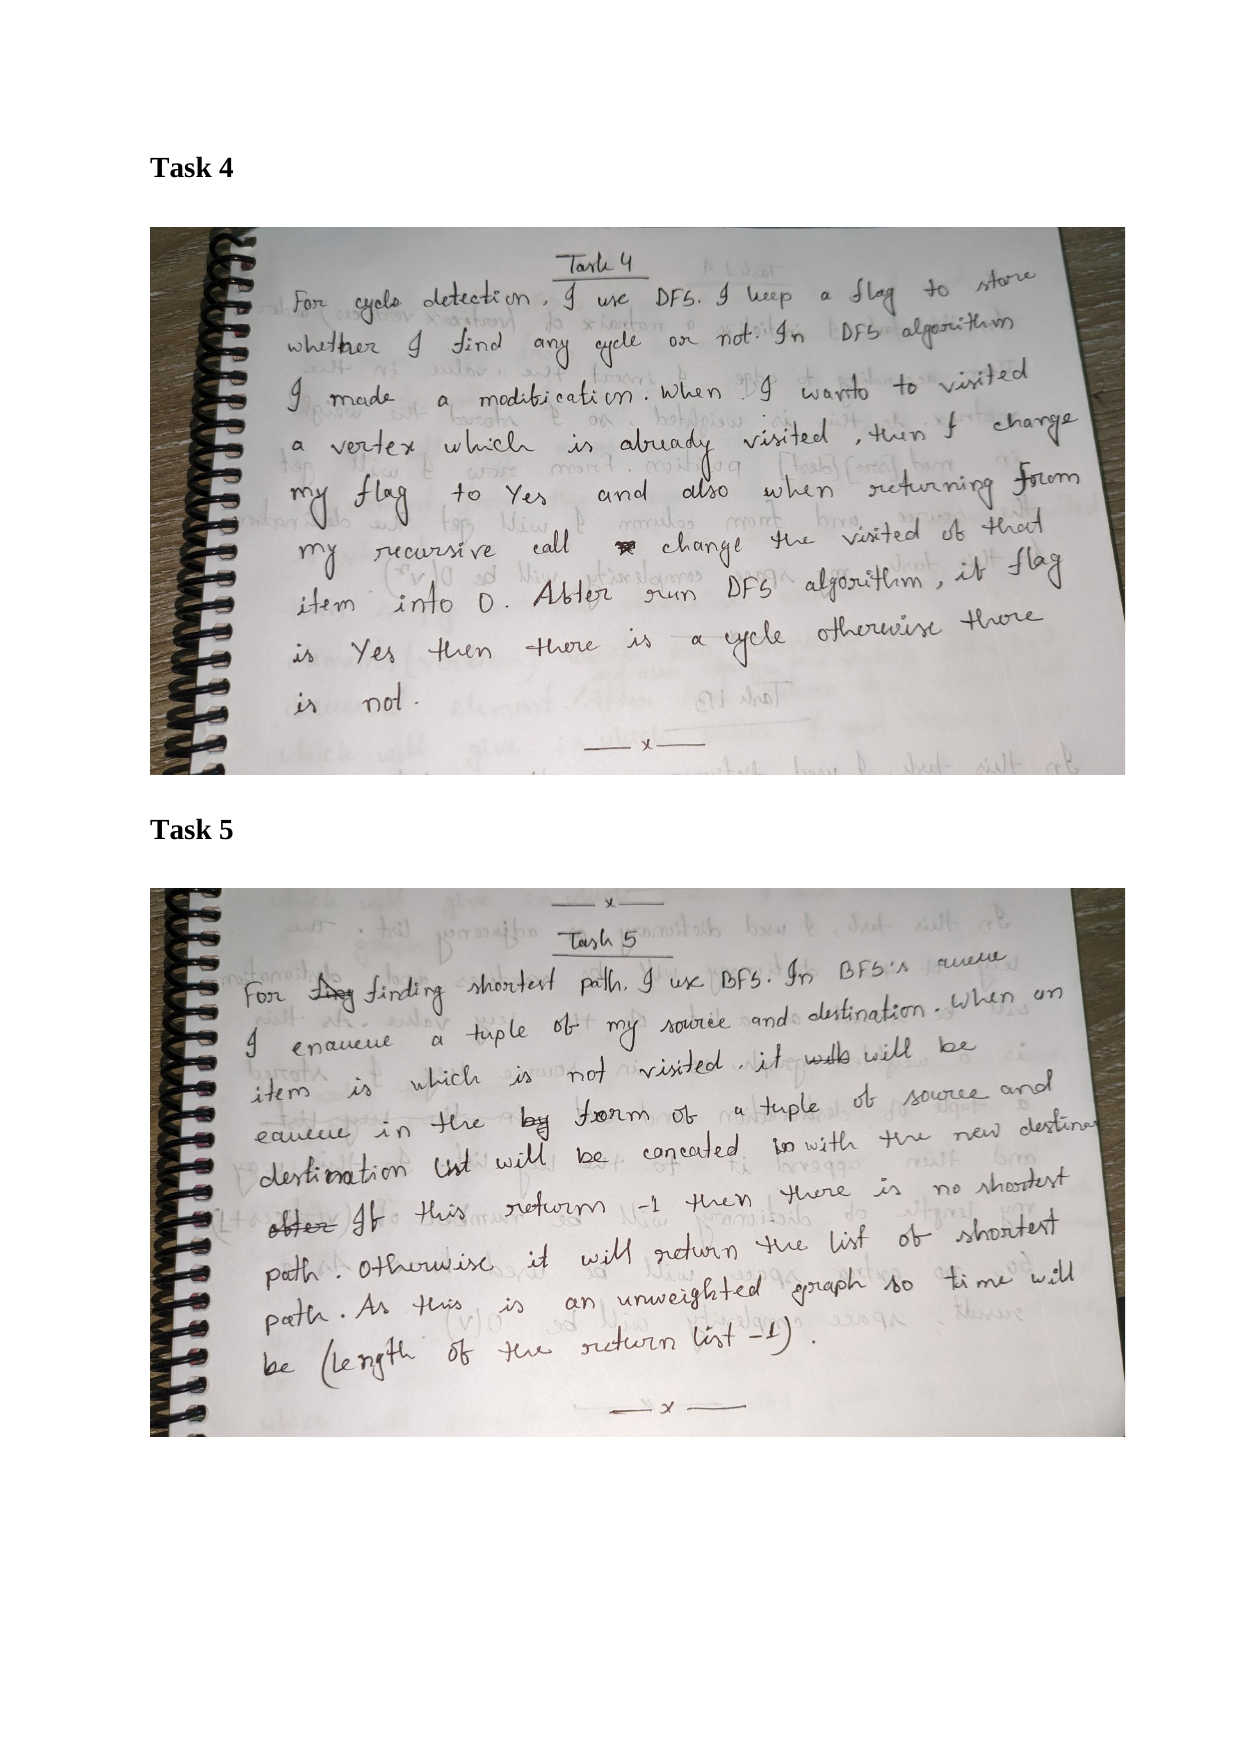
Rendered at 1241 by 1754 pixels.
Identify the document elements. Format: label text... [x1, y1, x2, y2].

picture [150, 227, 1125, 775]
text Task 4 [150, 150, 1090, 183]
picture [150, 888, 1125, 1437]
text Task 5 [150, 812, 1090, 845]
